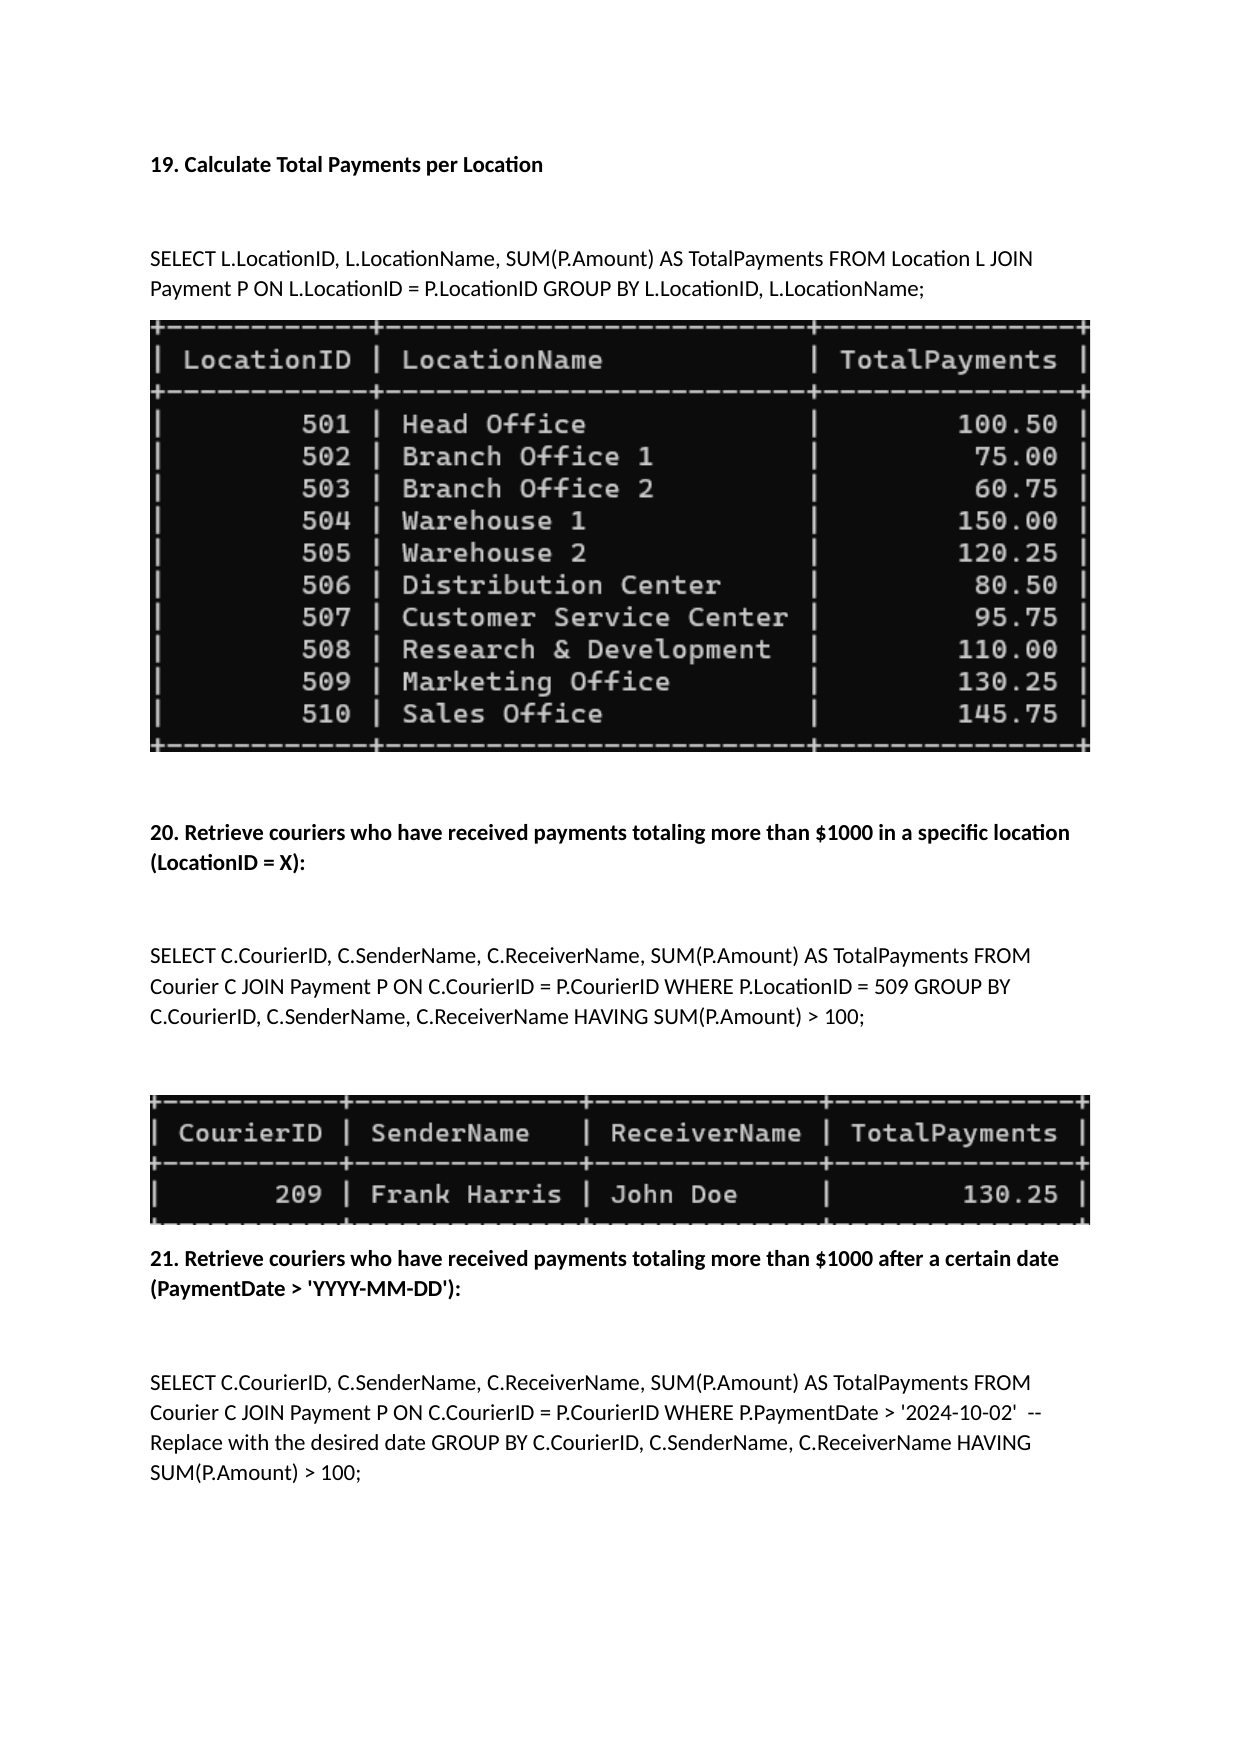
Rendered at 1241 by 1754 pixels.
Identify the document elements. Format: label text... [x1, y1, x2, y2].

text 21. Retrieve couriers who have received payments totaling more than $1000 after a certain date (PaymentDate > 'YYYY-MM-DD'): [150, 1244, 1090, 1302]
text SELECT C.CourierID, C.SenderName, C.ReceiverName, SUM(P.Amount) AS TotalPayments FROM Courier C JOIN Payment P ON C.CourierID = P.CourierID WHERE P.LocationID = 509 GROUP BY C.CourierID, C.SenderName, C.ReceiverName HAVING SUM(P.Amount) > 100; [150, 942, 1090, 1030]
picture [150, 1095, 1091, 1225]
text 20. Retrieve couriers who have received payments totaling more than $1000 in a specific location (LocationID = X): [150, 818, 1090, 876]
text SELECT L.LocationID, L.LocationName, SUM(P.Amount) AS TotalPayments FROM Location L JOIN Payment P ON L.LocationID = P.LocationID GROUP BY L.LocationID, L.LocationName; [150, 244, 1090, 302]
text 19. Calculate Total Payments per Location [150, 150, 1090, 178]
picture [150, 320, 1091, 752]
text SELECT C.CourierID, C.SenderName, C.ReceiverName, SUM(P.Amount) AS TotalPayments FROM Courier C JOIN Payment P ON C.CourierID = P.CourierID WHERE P.PaymentDate > '2024-10-02' -- Replace with the desired date GROUP BY C.CourierID, C.SenderName, C.ReceiverName HAVING SUM(P.Amount) > 100; [150, 1368, 1090, 1486]
